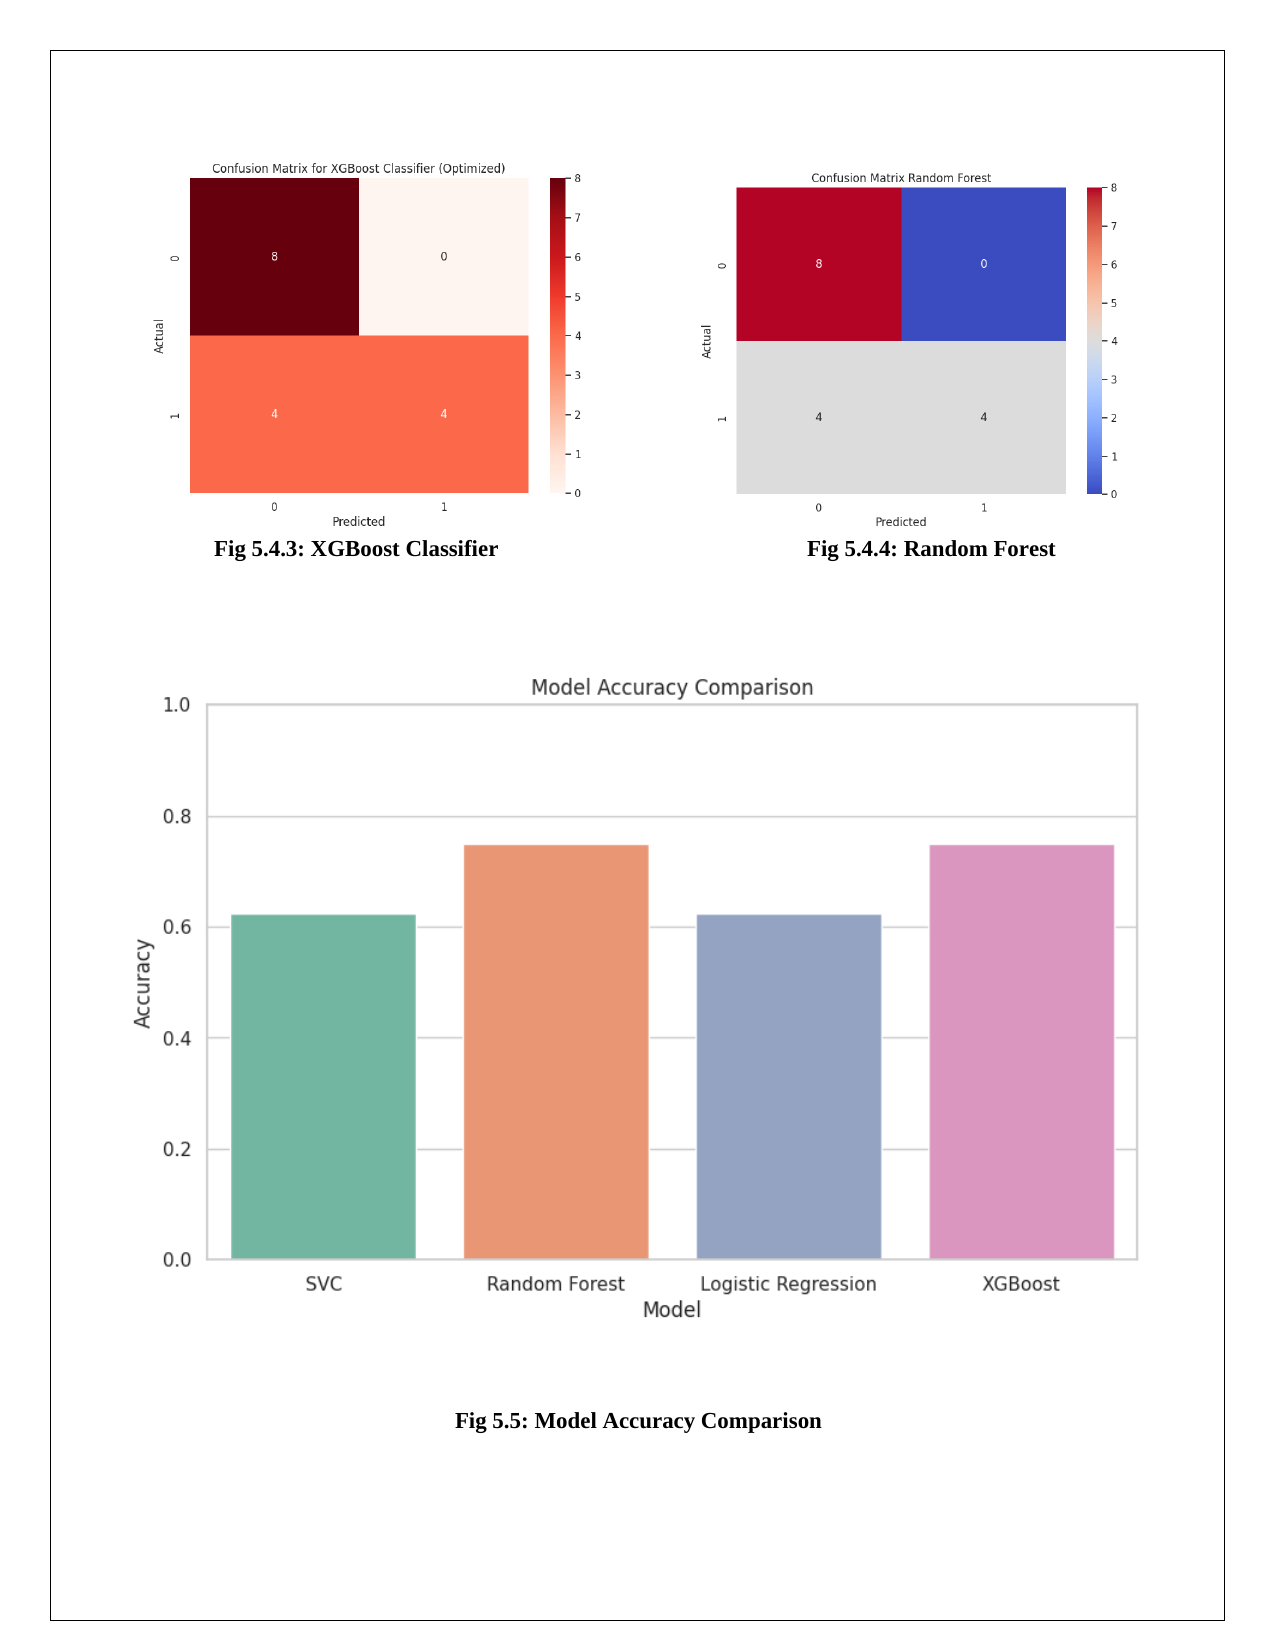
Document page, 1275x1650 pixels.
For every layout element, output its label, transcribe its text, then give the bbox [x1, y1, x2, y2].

text Fig 5.5: Model Accuracy Comparison [214, 1408, 1063, 1434]
text Fig 5.4.3: XGBoost Classifier Fig 5.4.4: Random Forest [123, 535, 1148, 561]
picture [122, 666, 1148, 1334]
picture [695, 166, 1123, 535]
picture [147, 156, 587, 535]
